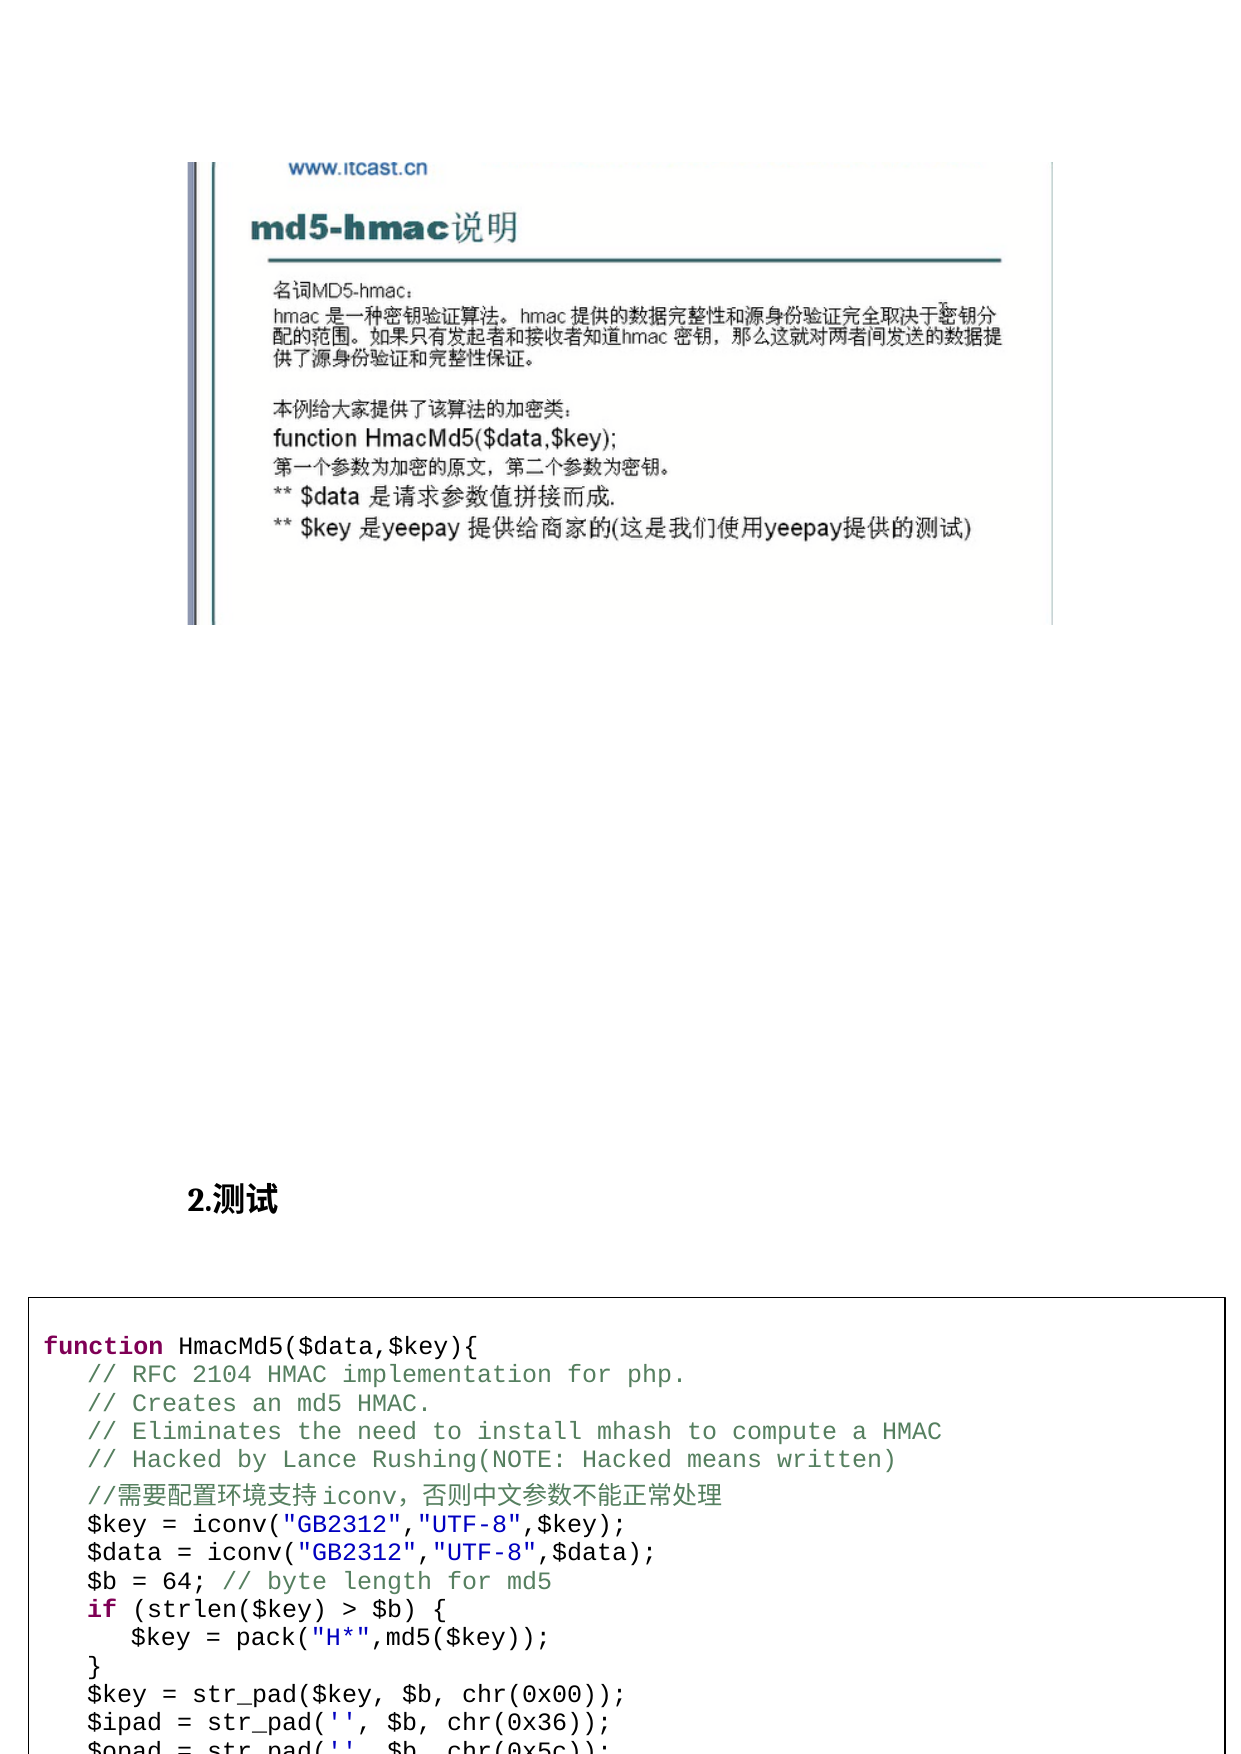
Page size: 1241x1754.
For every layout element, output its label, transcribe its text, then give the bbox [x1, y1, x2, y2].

subtitle 2.测试 [187, 1164, 1053, 1229]
picture [187, 162, 1053, 625]
